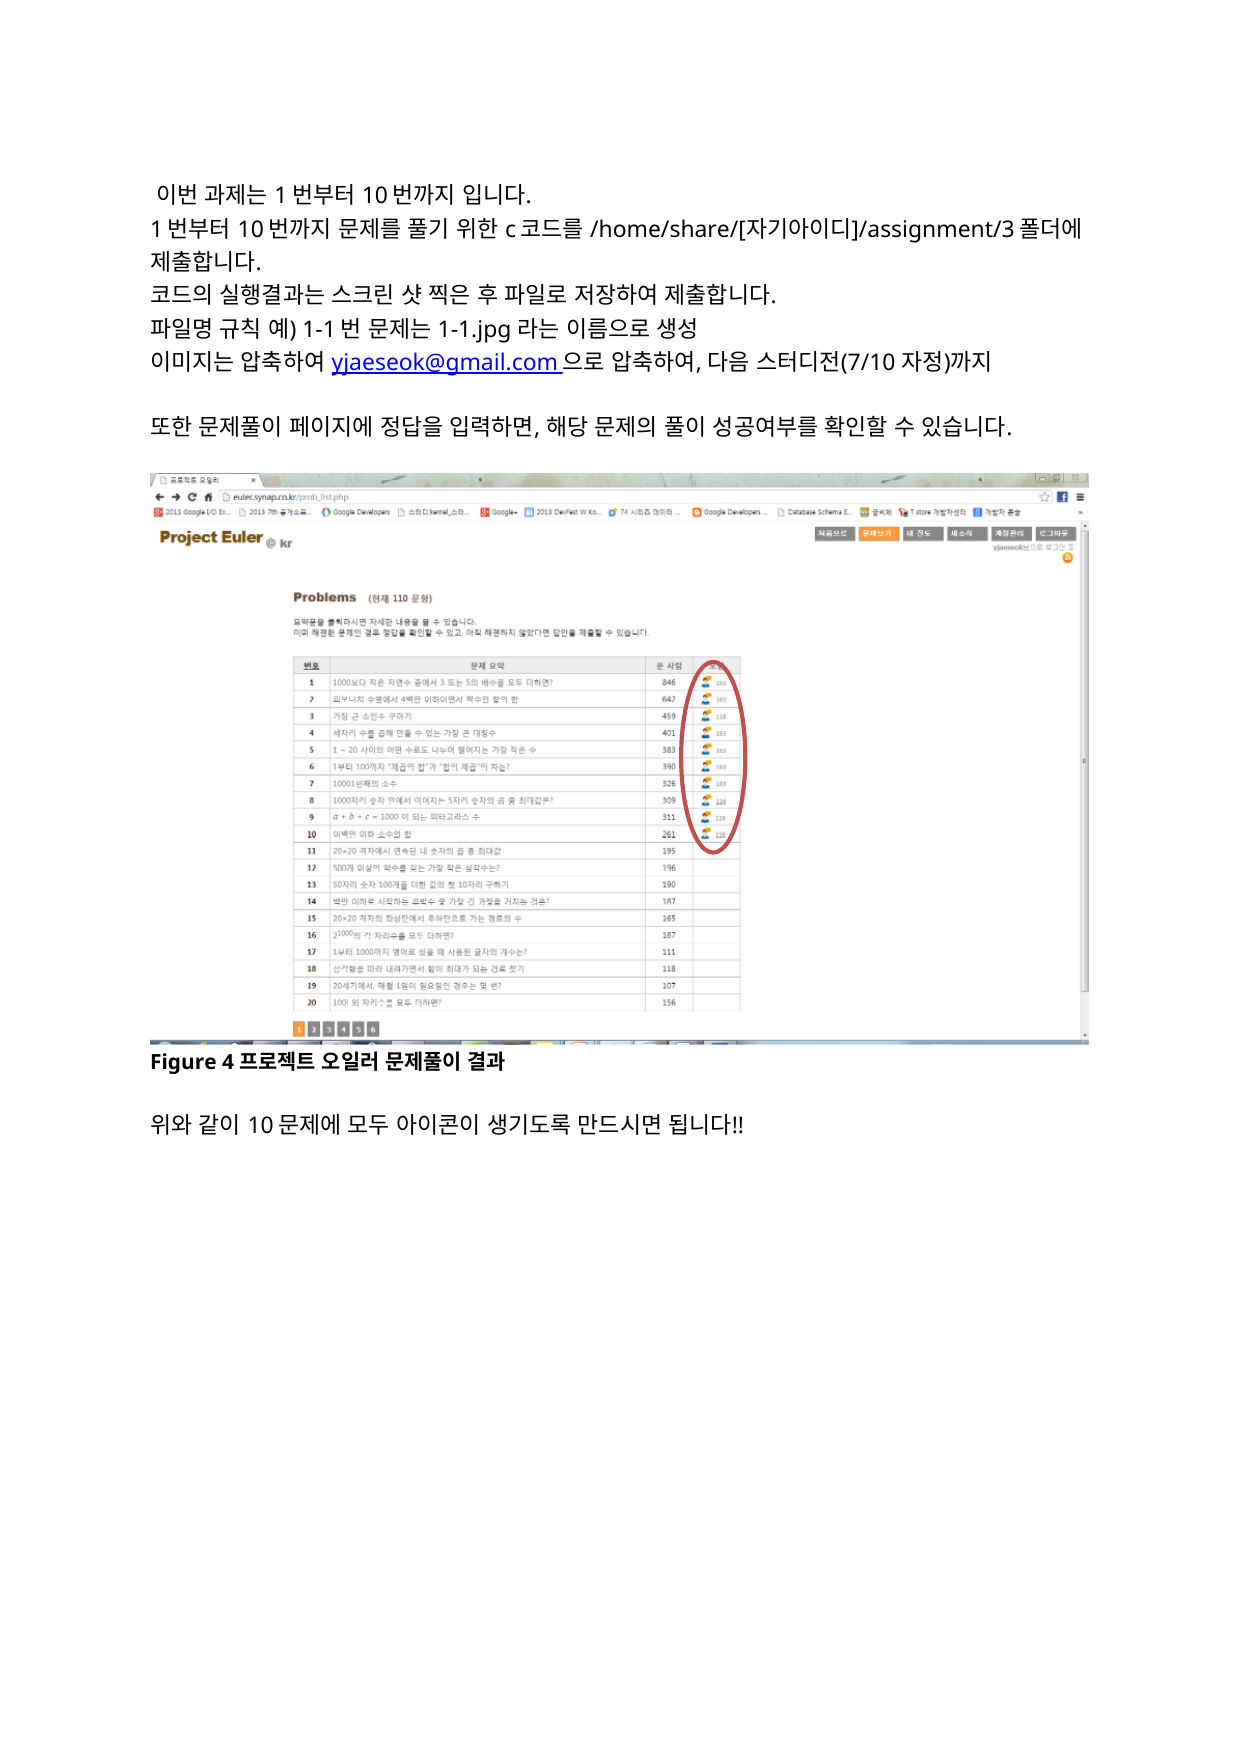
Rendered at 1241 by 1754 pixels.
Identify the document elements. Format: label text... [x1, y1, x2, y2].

text 코드의 실행결과는 스크린 샷 찍은 후 파일로 저장하여 제출합니다. [150, 277, 1090, 311]
text 이번 과제는 1번부터 10번까지 입니다. [150, 177, 1090, 211]
text 위와 같이 10문제에 모두 아이콘이 생기도록 만드시면 됩니다!! [150, 1106, 1090, 1140]
text 또한 문제풀이 페이지에 정답을 입력하면, 해당 문제의 풀이 성공여부를 확인할 수 있습니다. [150, 408, 1090, 442]
text 파일명 규칙 예) 1-1번 문제는 1-1.jpg 라는 이름으로 생성 [150, 311, 1090, 344]
text 1번부터 10번까지 문제를 풀기 위한 c코드를 /home/share/[자기아이디]/assignment/3폴더에 제출합니다. [150, 211, 1090, 277]
text 이미지는 압축하여 yjaeseok@gmail.com으로 압축하여, 다음 스터디전(7/10 자정)까지 [150, 344, 1090, 377]
text Figure 4 프로젝트 오일러 문제풀이 결과 [150, 1045, 1090, 1075]
